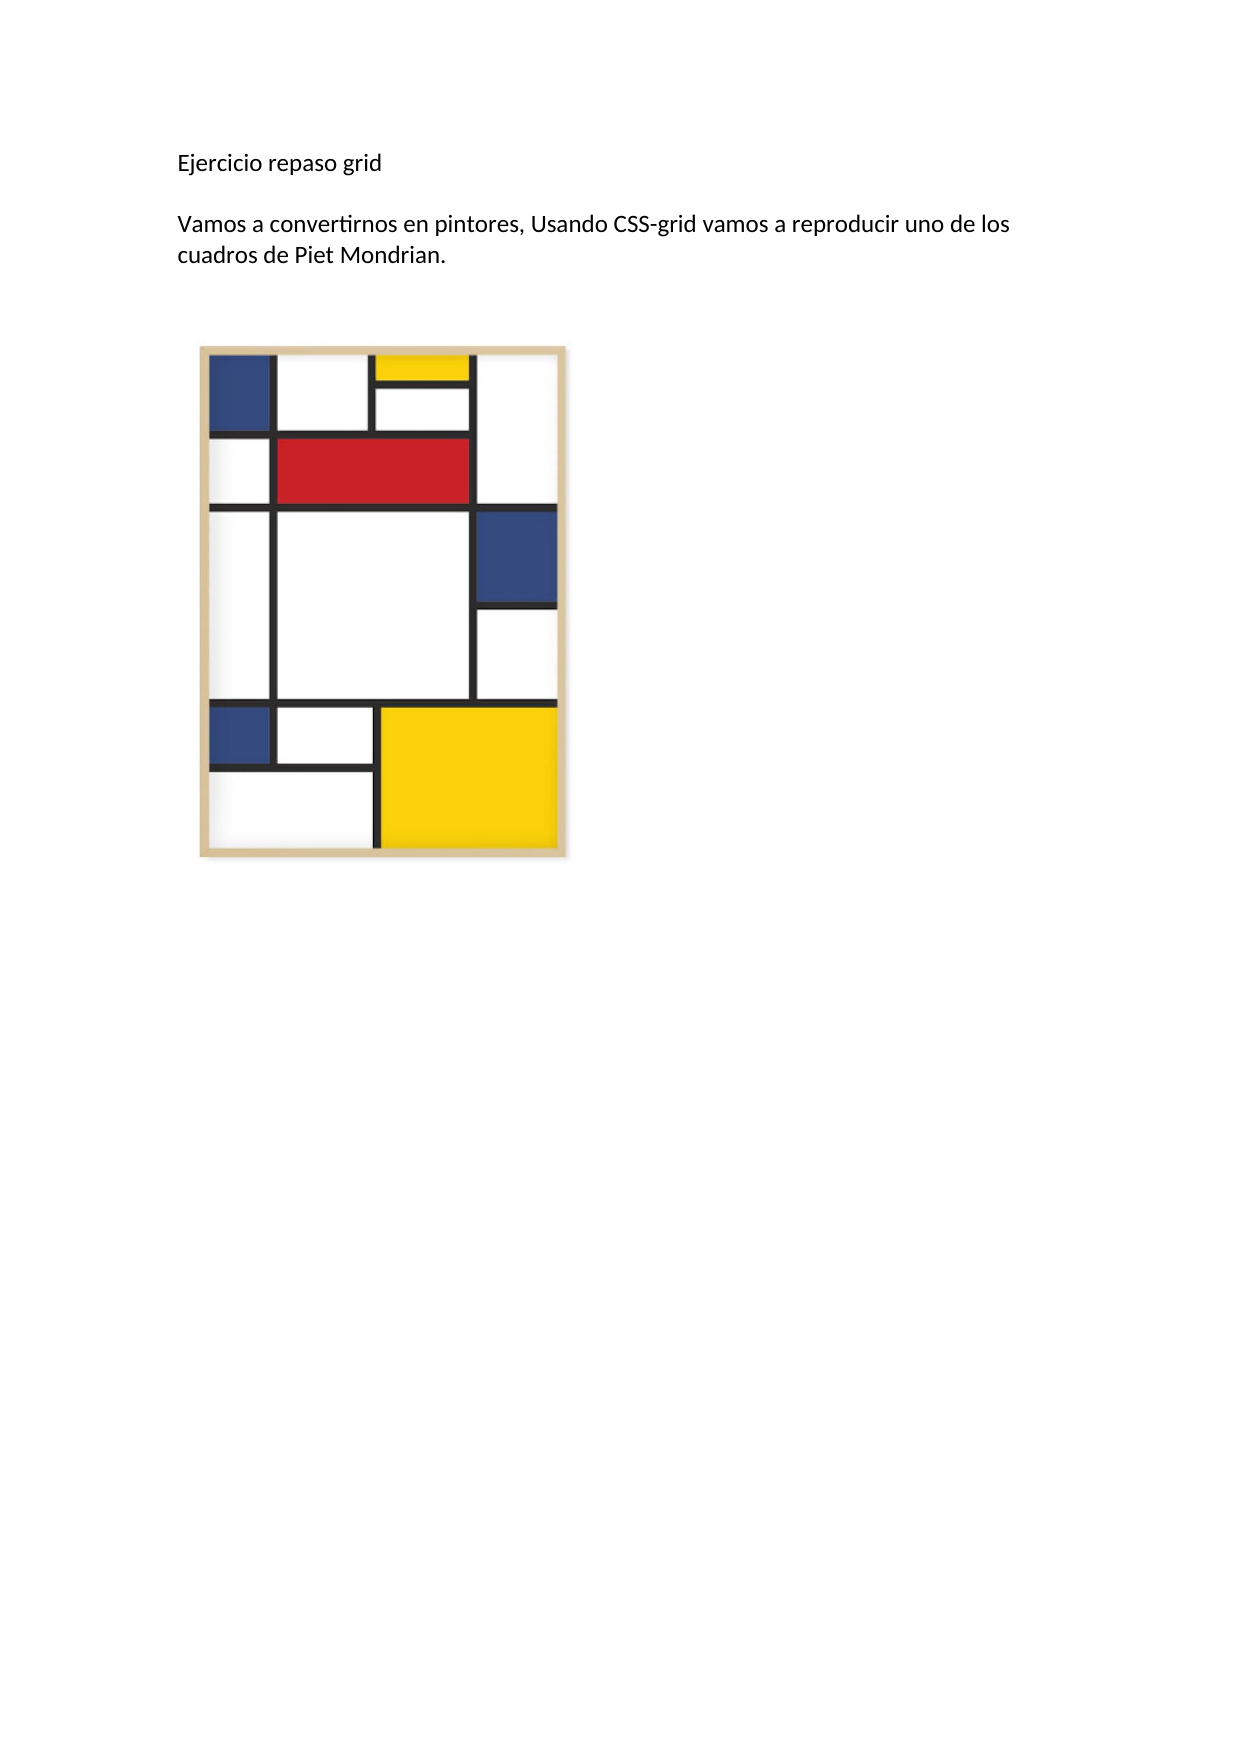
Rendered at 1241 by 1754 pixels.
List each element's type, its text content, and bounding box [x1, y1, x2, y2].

picture [177, 300, 587, 907]
text Ejercicio repaso grid [177, 148, 1063, 178]
text Vamos a convertirnos en pintores, Usando CSS-grid vamos a reproducir uno de los cuadros de Piet Mondrian. [177, 209, 1063, 270]
